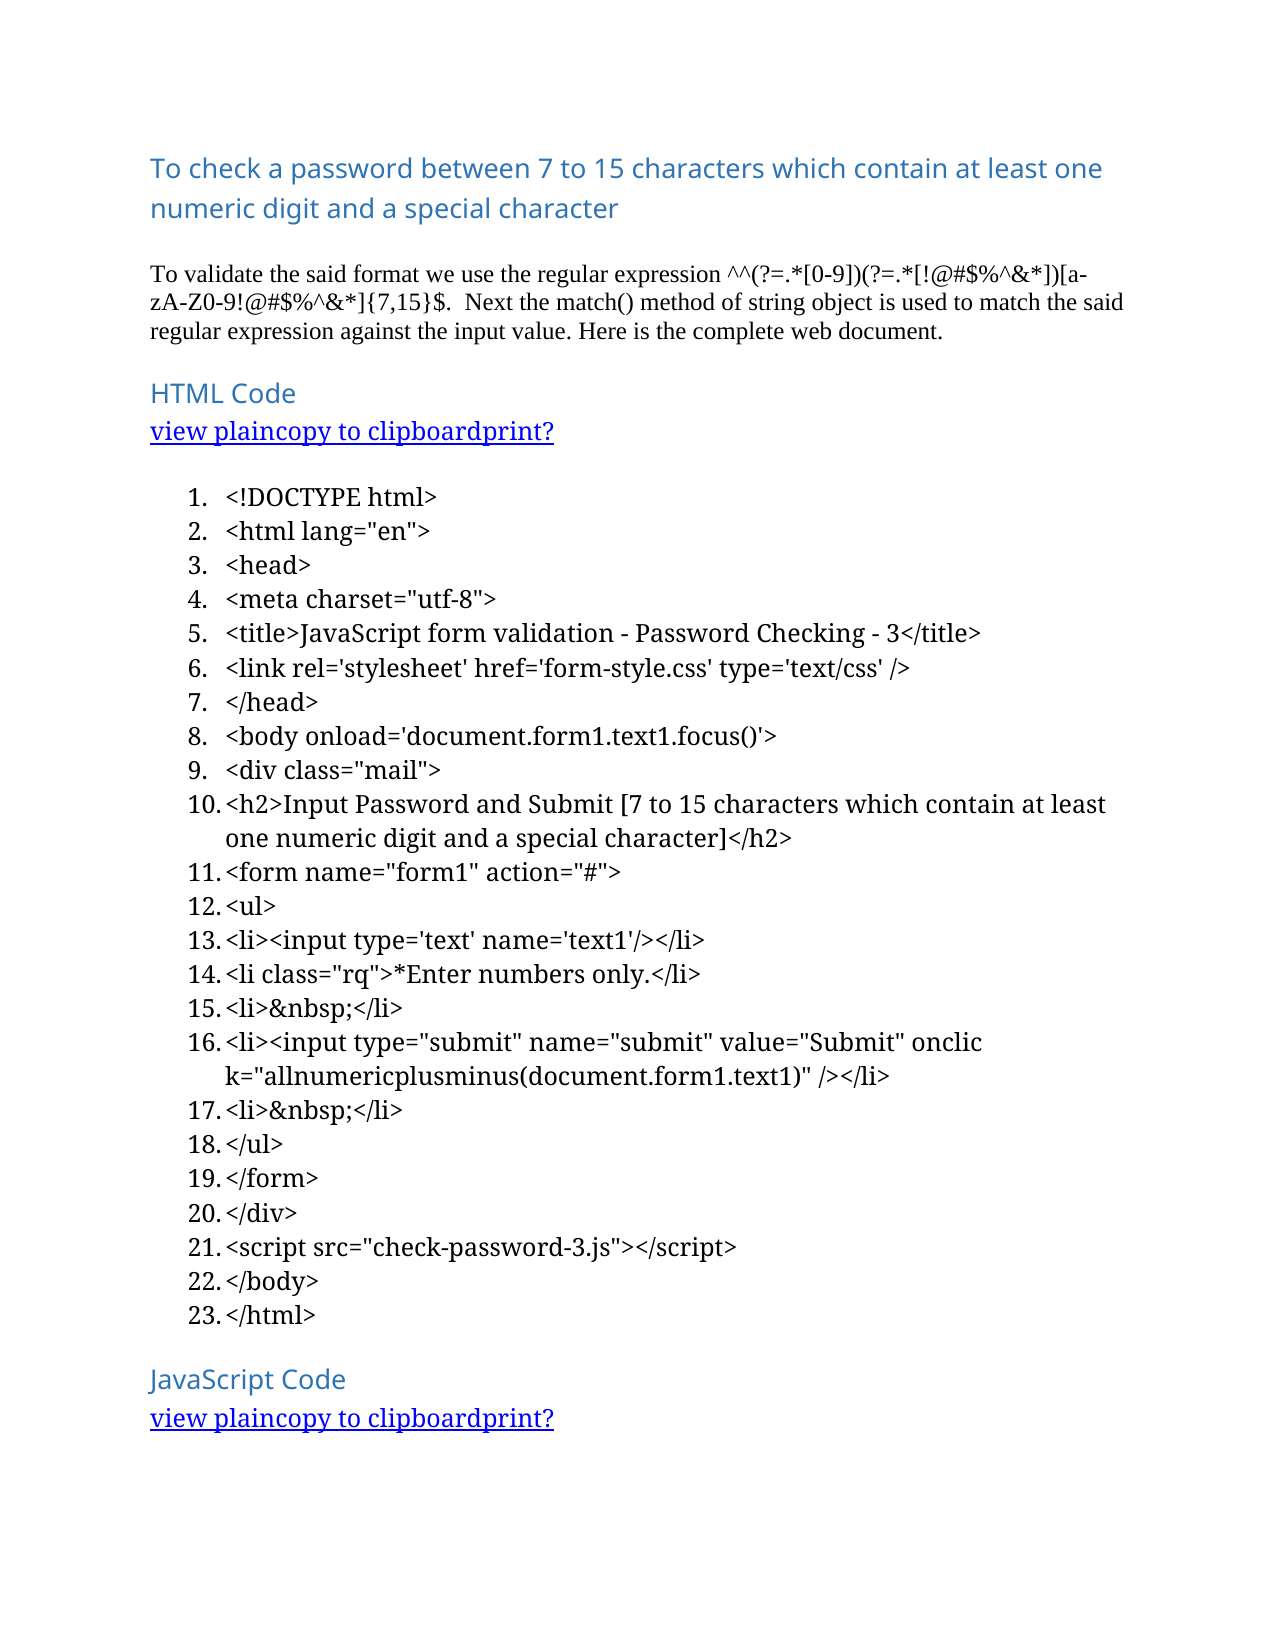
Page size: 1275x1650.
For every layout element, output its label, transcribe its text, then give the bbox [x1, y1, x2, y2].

list </ul> [187, 1127, 1125, 1161]
list <body onload='document.form1.text1.focus()'> [187, 718, 1125, 752]
list <h2>Input Password and Submit [7 to 15 characters which contain at least one numeric digit and a special character]</h2> [187, 786, 1125, 854]
list <script src="check-password-3.js"></script> [187, 1229, 1125, 1263]
list <!DOCTYPE html> [187, 480, 1125, 514]
list <li>&nbsp;</li> [187, 1093, 1125, 1127]
list </head> [187, 684, 1125, 718]
list <div class="mail"> [187, 752, 1125, 786]
list <head> [187, 548, 1125, 582]
list </body> [187, 1263, 1125, 1297]
list </html> [187, 1297, 1125, 1331]
list <title>JavaScript form validation - Password Checking - 3</title> [187, 616, 1125, 650]
list <li class="rq">*Enter numbers only.</li> [187, 957, 1125, 991]
list <li><input type='text' name='text1'/></li> [187, 923, 1125, 957]
list <html lang="en"> [187, 514, 1125, 548]
text view plaincopy to clipboardprint? [150, 414, 1125, 448]
list <link rel='stylesheet' href='form-style.css' type='text/css' /> [187, 650, 1125, 684]
list <meta charset="utf-8"> [187, 582, 1125, 616]
list <li>&nbsp;</li> [187, 991, 1125, 1025]
subtitle JavaScript Code [150, 1361, 1125, 1397]
list </form> [187, 1161, 1125, 1195]
list </div> [187, 1195, 1125, 1229]
subtitle To check a password between 7 to 15 characters which contain at least one numeric digit and a special character [150, 150, 1125, 227]
text To validate the said format we use the regular expression ^^(?=.*[0-9])(?=.*[!@#$%^&*])[a-zA-Z0-9!@#$%^&*]{7,15}$. Next the match() method of string object is used to match the said regular expression against the input value. Here is the complete web document. [150, 259, 1125, 345]
list <li><input type="submit" name="submit" value="Submit" onclick="allnumericplusminus(document.form1.text1)" /></li> [187, 1025, 1125, 1093]
list <form name="form1" action="#"> [187, 854, 1125, 889]
text view plaincopy to clipboardprint? [150, 1400, 1125, 1434]
list <ul> [187, 889, 1125, 923]
subtitle HTML Code [150, 374, 1125, 411]
